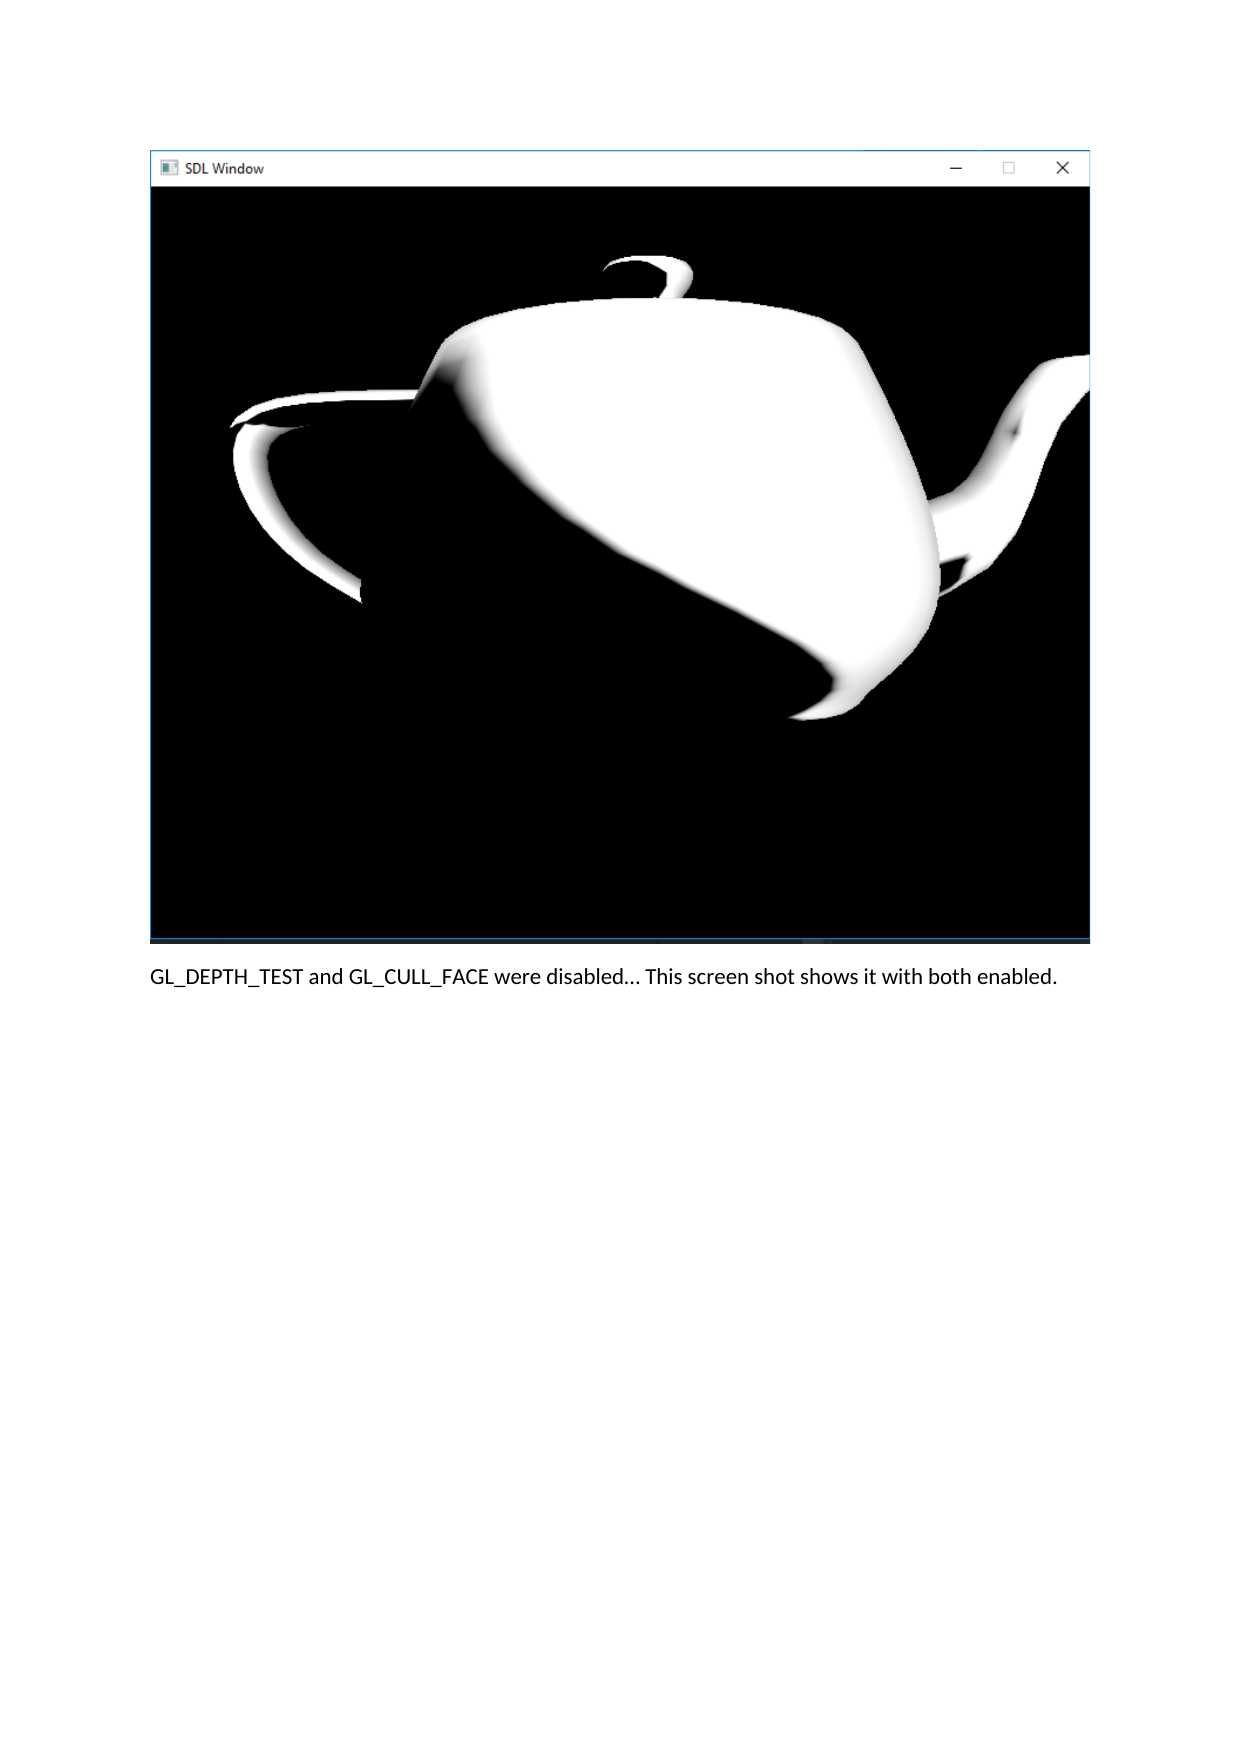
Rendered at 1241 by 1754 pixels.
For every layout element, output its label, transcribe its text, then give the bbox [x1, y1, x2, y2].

picture [150, 150, 1091, 944]
text GL_DEPTH_TEST and GL_CULL_FACE were disabled… This screen shot shows it with both enabled. [150, 962, 1090, 991]
